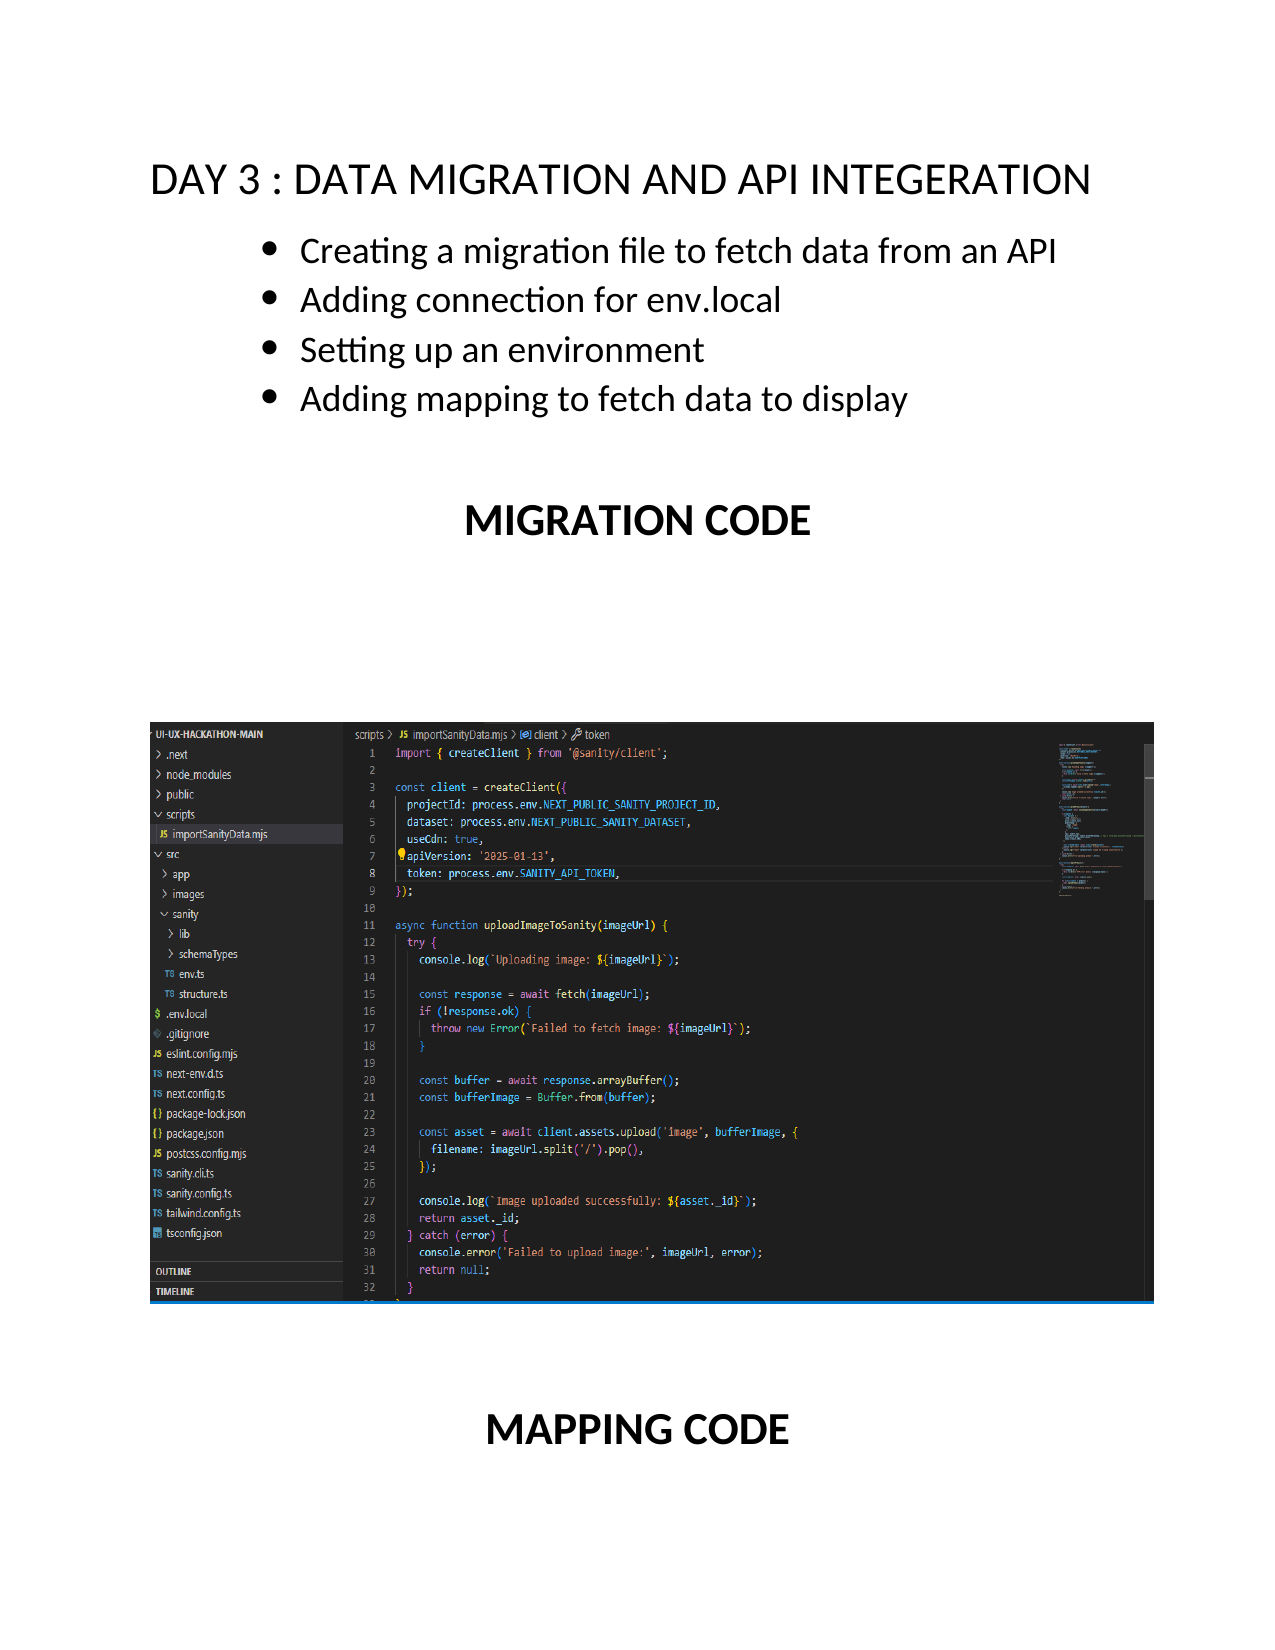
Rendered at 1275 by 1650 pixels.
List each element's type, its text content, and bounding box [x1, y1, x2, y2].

text MAPPING CODE [150, 1399, 1125, 1456]
list Adding mapping to fetch data to display [262, 375, 1125, 421]
text DAY 3 : DATA MIGRATION AND API INTEGERATION [150, 150, 1125, 206]
picture [150, 722, 1154, 1304]
list Creating a migration file to fetch data from an API [262, 227, 1125, 273]
list Adding connection for env.local [262, 276, 1125, 322]
text MIGRATION CODE [150, 491, 1125, 547]
list Setting up an environment [262, 326, 1125, 372]
